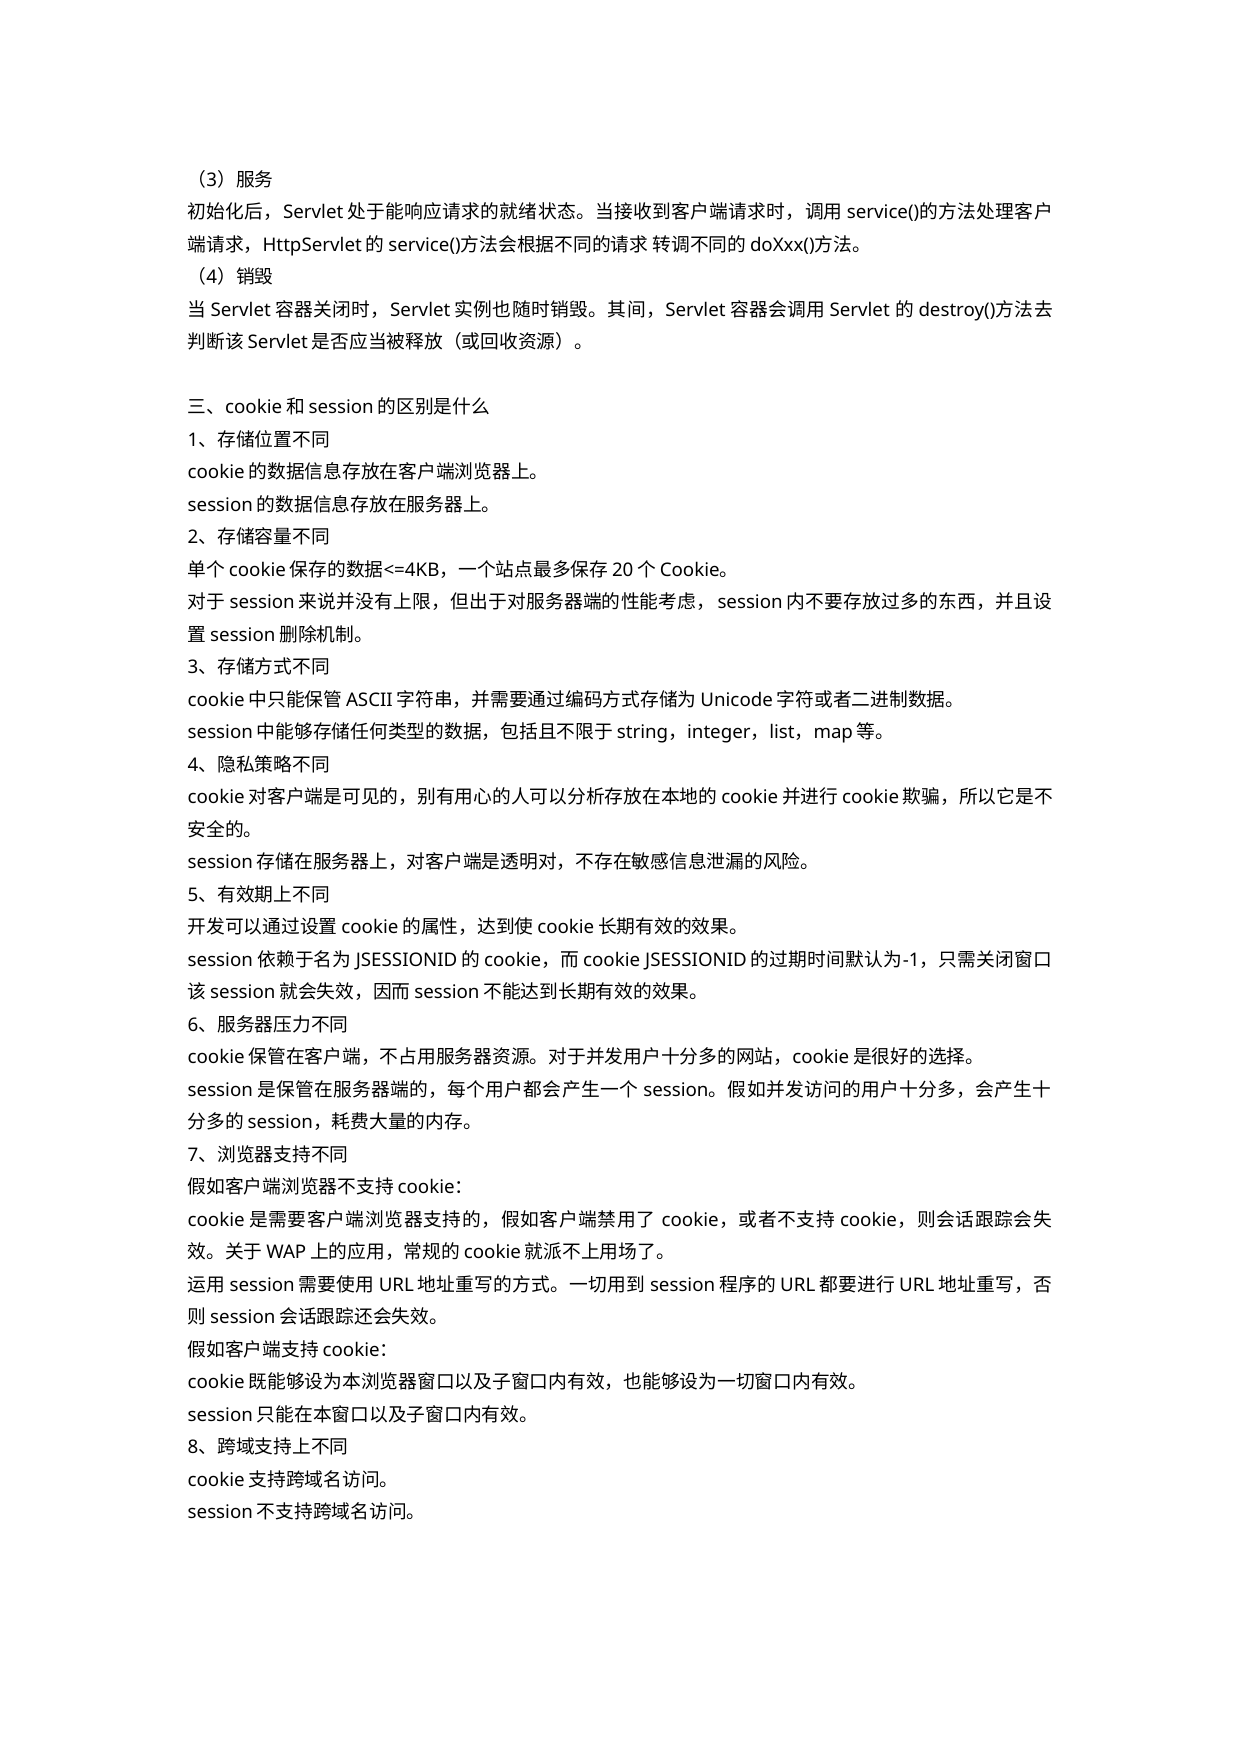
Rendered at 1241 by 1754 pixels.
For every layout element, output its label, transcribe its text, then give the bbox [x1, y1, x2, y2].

text 当Servlet容器关闭时，Servlet实例也随时销毁。其间，Servlet容器会调用Servlet 的destroy()方法去判断该Servlet是否应当被释放（或回收资源）。 [187, 292, 1053, 357]
text session依赖于名为JSESSIONID的cookie，而cookie JSESSIONID的过期时间默认为-1，只需关闭窗口该session就会失效，因而session不能达到长期有效的效果。 [187, 942, 1053, 1007]
text 8、跨域支持上不同 [187, 1429, 1053, 1462]
text 3、存储方式不同 [187, 649, 1053, 682]
text cookie的数据信息存放在客户端浏览器上。 [187, 454, 1053, 487]
text session是保管在服务器端的，每个用户都会产生一个session。假如并发访问的用户十分多，会产生十分多的session，耗费大量的内存。 [187, 1072, 1053, 1137]
text 6、服务器压力不同 [187, 1007, 1053, 1039]
text session只能在本窗口以及子窗口内有效。 [187, 1397, 1053, 1429]
text 假如客户端支持cookie： [187, 1332, 1053, 1364]
text cookie中只能保管ASCII字符串，并需要通过编码方式存储为Unicode字符或者二进制数据。 [187, 682, 1053, 714]
text session的数据信息存放在服务器上。 [187, 487, 1053, 519]
text 对于session来说并没有上限，但出于对服务器端的性能考虑，session内不要存放过多的东西，并且设置session删除机制。 [187, 584, 1053, 649]
text 1、存储位置不同 [187, 422, 1053, 454]
text 三、cookie和session的区别是什么 [187, 389, 1053, 422]
text 假如客户端浏览器不支持cookie： [187, 1169, 1053, 1202]
text 开发可以通过设置cookie的属性，达到使cookie长期有效的效果。 [187, 909, 1053, 942]
text 单个cookie保存的数据<=4KB，一个站点最多保存20个Cookie。 [187, 552, 1053, 584]
text 2、存储容量不同 [187, 519, 1053, 552]
text （3）服务 [187, 162, 1053, 194]
text 运用session需要使用URL地址重写的方式。一切用到session程序的URL都要进行URL地址重写，否则session会话跟踪还会失效。 [187, 1267, 1053, 1332]
text session不支持跨域名访问。 [187, 1494, 1053, 1527]
text （4）销毁 [187, 259, 1053, 292]
text cookie保管在客户端，不占用服务器资源。对于并发用户十分多的网站，cookie是很好的选择。 [187, 1039, 1053, 1072]
text session中能够存储任何类型的数据，包括且不限于string，integer，list，map等。 [187, 714, 1053, 747]
text cookie是需要客户端浏览器支持的，假如客户端禁用了cookie，或者不支持cookie，则会话跟踪会失效。关于WAP上的应用，常规的cookie就派不上用场了。 [187, 1202, 1053, 1267]
text cookie既能够设为本浏览器窗口以及子窗口内有效，也能够设为一切窗口内有效。 [187, 1364, 1053, 1397]
text 5、有效期上不同 [187, 877, 1053, 909]
text 7、浏览器支持不同 [187, 1137, 1053, 1169]
text cookie支持跨域名访问。 [187, 1462, 1053, 1494]
text cookie对客户端是可见的，别有用心的人可以分析存放在本地的cookie并进行cookie欺骗，所以它是不安全的。 [187, 779, 1053, 844]
text 4、隐私策略不同 [187, 747, 1053, 779]
text 初始化后，Servlet处于能响应请求的就绪状态。当接收到客户端请求时，调用service()的方法处理客户端请求，HttpServlet的service()方法会根据不同的请求 转调不同的doXxx()方法。 [187, 194, 1053, 259]
text session存储在服务器上，对客户端是透明对，不存在敏感信息泄漏的风险。 [187, 844, 1053, 877]
